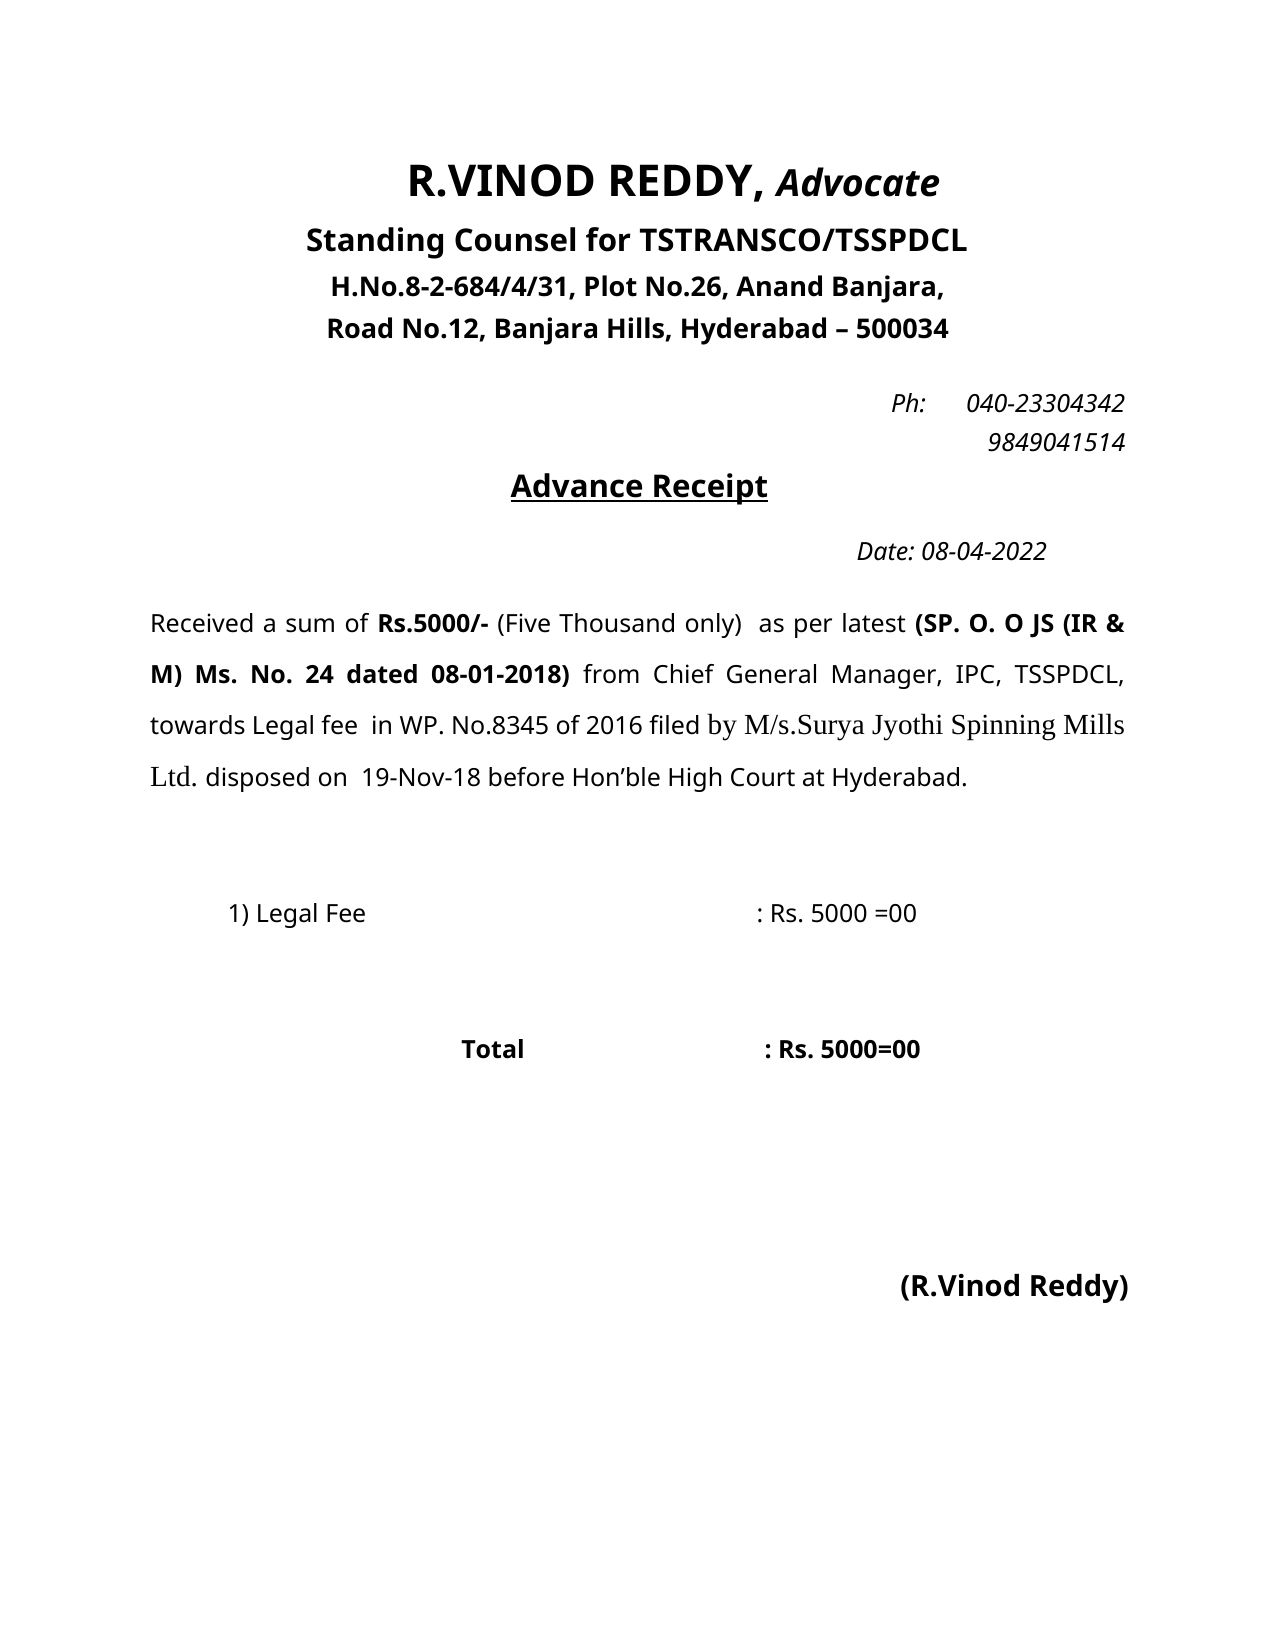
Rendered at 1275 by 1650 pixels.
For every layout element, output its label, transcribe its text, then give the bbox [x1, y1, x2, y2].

text (R.Vinod Reddy) [677, 1265, 1128, 1304]
text 9849041514 [150, 424, 1125, 458]
text Advance Receipt [150, 463, 1128, 506]
text 1) Legal Fee : Rs. 5000 =00 [227, 896, 1010, 929]
text Standing Counsel for TSTRANSCO/TSSPDCL [227, 218, 1047, 261]
text R.VINOD REDDY, Advocate [227, 150, 1047, 209]
text Ph: 040-23304342 [150, 385, 1125, 419]
text Road No.12, Banjara Hills, Hyderabad – 500034 [150, 310, 1125, 347]
text Received a sum of Rs.5000/- (Five Thousand only) as per latest (SP. O. O JS (IR & M) Ms. No. 24 dated 08-01-2018) from Chief General Manager, IPC, TSSPDCL, towards Legal fee in WP. No.8345 of 2016 filed by M/s.Surya Jyothi Spinning Mills Ltd. disposed on 19-Nov-18 before Hon’ble High Court at Hyderabad. [150, 605, 1125, 793]
text Date: 08-04-2022 [227, 533, 1047, 567]
text Total : Rs. 5000=00 [227, 1031, 1010, 1065]
text H.No.8-2-684/4/31, Plot No.26, Anand Banjara, [150, 267, 1125, 304]
